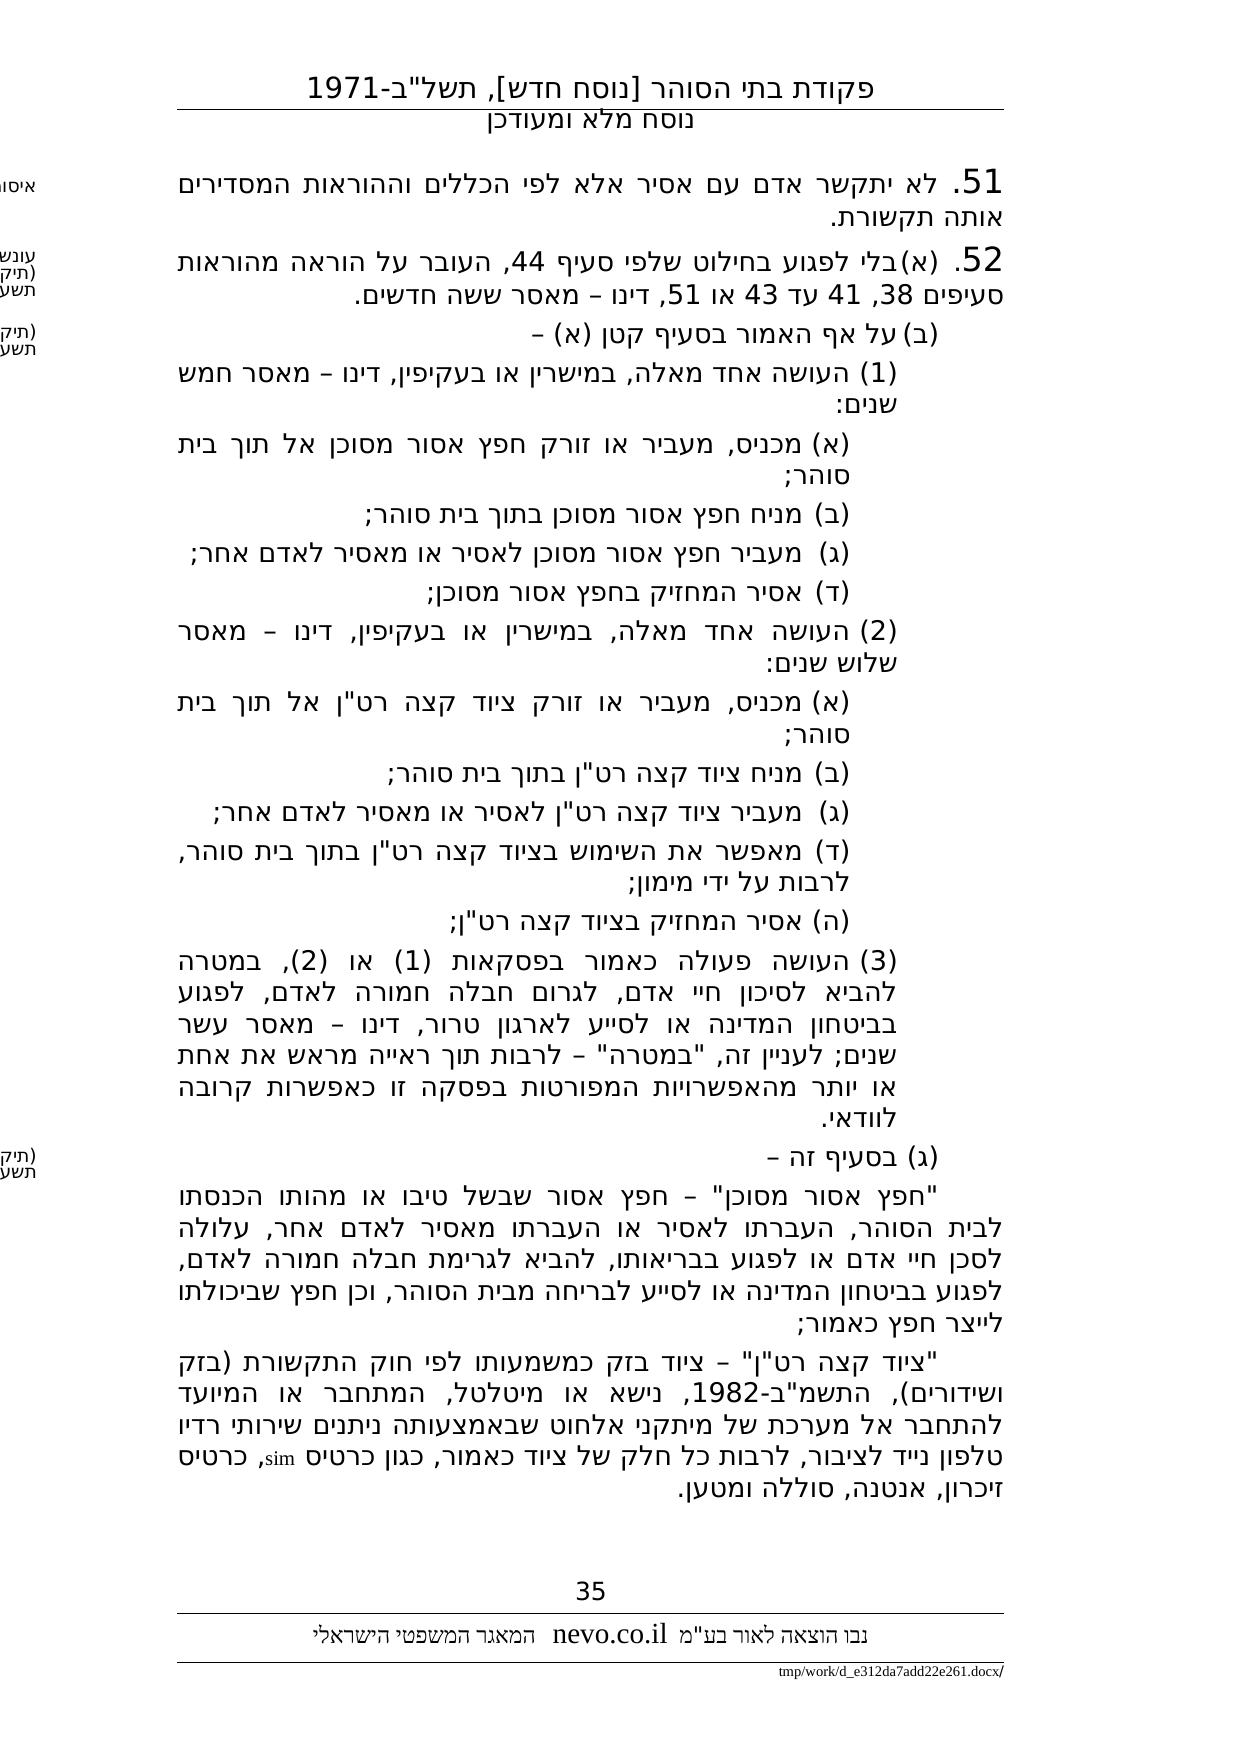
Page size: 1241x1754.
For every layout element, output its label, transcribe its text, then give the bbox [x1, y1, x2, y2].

text (ב) מניח ציוד קצה רט"ן בתוך בית סוהר; [177, 757, 851, 788]
text "ציוד קצה רט"ן" – ציוד בזק כמשמעותו לפי חוק התקשורת (בזק ושידורים), התשמ"ב-1982, נישא או מיטלטל, המתחבר או המיועד להתחבר אל מערכת של מיתקני אלחוט שבאמצעותה ניתנים שירותי רדיו טלפון נייד לציבור, לרבות כל חלק של ציוד כאמור, כגון כרטיס sim, כרטיס זיכרון, אנטנה, סוללה ומטען. [177, 1346, 1004, 1504]
text (1) העושה אחד מאלה, במישרין או בעקיפין, דינו – מאסר חמש שנים: [177, 357, 898, 420]
text "חפץ אסור מסוכן" – חפץ אסור שבשל טיבו או מהותו הכנסתו לבית הסוהר, העברתו לאסיר או העברתו מאסיר לאדם אחר, עלולה לסכן חיי אדם או לפגוע בבריאותו, להביא לגרימת חבלה חמורה לאדם, לפגוע בביטחון המדינה או לסייע לבריחה מבית הסוהר, וכן חפץ שביכולתו לייצר חפץ כאמור; [177, 1181, 1004, 1338]
text (ד) מאפשר את השימוש בציוד קצה רט"ן בתוך בית סוהר, לרבות על ידי מימון; [177, 835, 851, 898]
text (ג) מעביר חפץ אסור מסוכן לאסיר או מאסיר לאדם אחר; [177, 538, 851, 569]
text (א) מכניס, מעביר או זורק חפץ אסור מסוכן אל תוך בית סוהר; [177, 428, 851, 491]
text (ג) בסעיף זה – [177, 1142, 1004, 1173]
text (ה) אסיר המחזיק בציוד קצה רט"ן; [177, 906, 851, 937]
text (ג) מעביר ציוד קצה רט"ן לאסיר או מאסיר לאדם אחר; [177, 796, 851, 828]
text (ד) אסיר המחזיק בחפץ אסור מסוכן; [177, 577, 851, 608]
text (א) מכניס, מעביר או זורק ציוד קצה רט"ן אל תוך בית סוהר; [177, 686, 851, 749]
text (ב) מניח חפץ אסור מסוכן בתוך בית סוהר; [177, 498, 851, 530]
text 51. לא יתקשר אדם עם אסיר אלא לפי הכללים וההוראות המסדירים אותה תקשורת. [177, 162, 1004, 233]
text (ב) על אף האמור בסעיף קטן (א) – [177, 318, 1004, 350]
text 52. (א) בלי לפגוע בחילוט שלפי סעיף 44, העובר על הוראה מהוראות סעיפים 38, 41 עד 43 או 51, דינו – מאסר ששה חדשים. [177, 240, 1004, 311]
text (2) העושה אחד מאלה, במישרין או בעקיפין, דינו – מאסר שלוש שנים: [177, 616, 898, 679]
text (3) העושה פעולה כאמור בפסקאות (1) או (2), במטרה להביא לסיכון חיי אדם, לגרום חבלה חמורה לאדם, לפגוע בביטחון המדינה או לסייע לארגון טרור, דינו – מאסר עשר שנים; לעניין זה, "במטרה" – לרבות תוך ראייה מראש את אחת או יותר מהאפשרויות המפורטות בפסקה זו כאפשרות קרובה לוודאי. [177, 945, 898, 1134]
